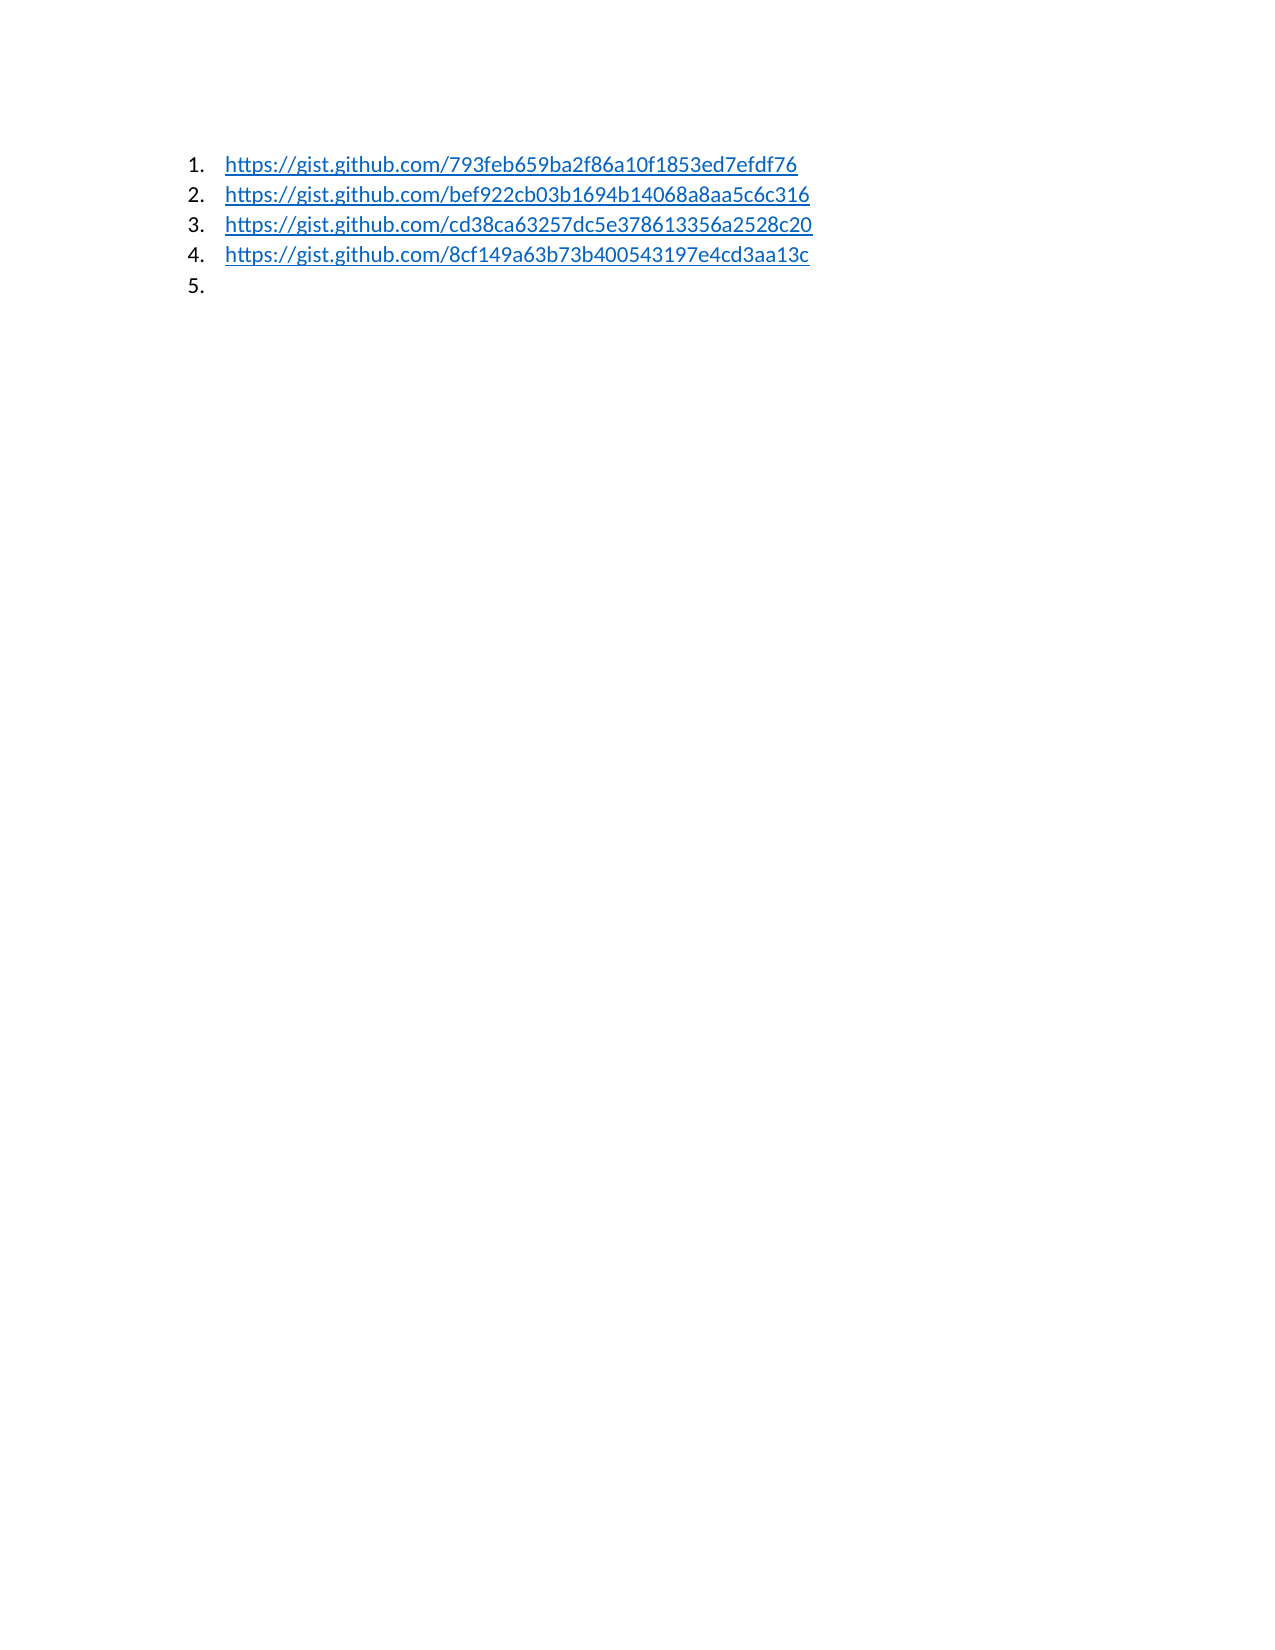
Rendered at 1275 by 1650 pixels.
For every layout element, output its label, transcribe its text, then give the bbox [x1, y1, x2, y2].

list https://gist.github.com/8cf149a63b73b400543197e4cd3aa13c [187, 241, 1125, 269]
list https://gist.github.com/793feb659ba2f86a10f1853ed7efdf76 [187, 150, 1125, 178]
list https://gist.github.com/bef922cb03b1694b14068a8aa5c6c316 [187, 180, 1125, 208]
list https://gist.github.com/cd38ca63257dc5e378613356a2528c20 [187, 210, 1125, 238]
